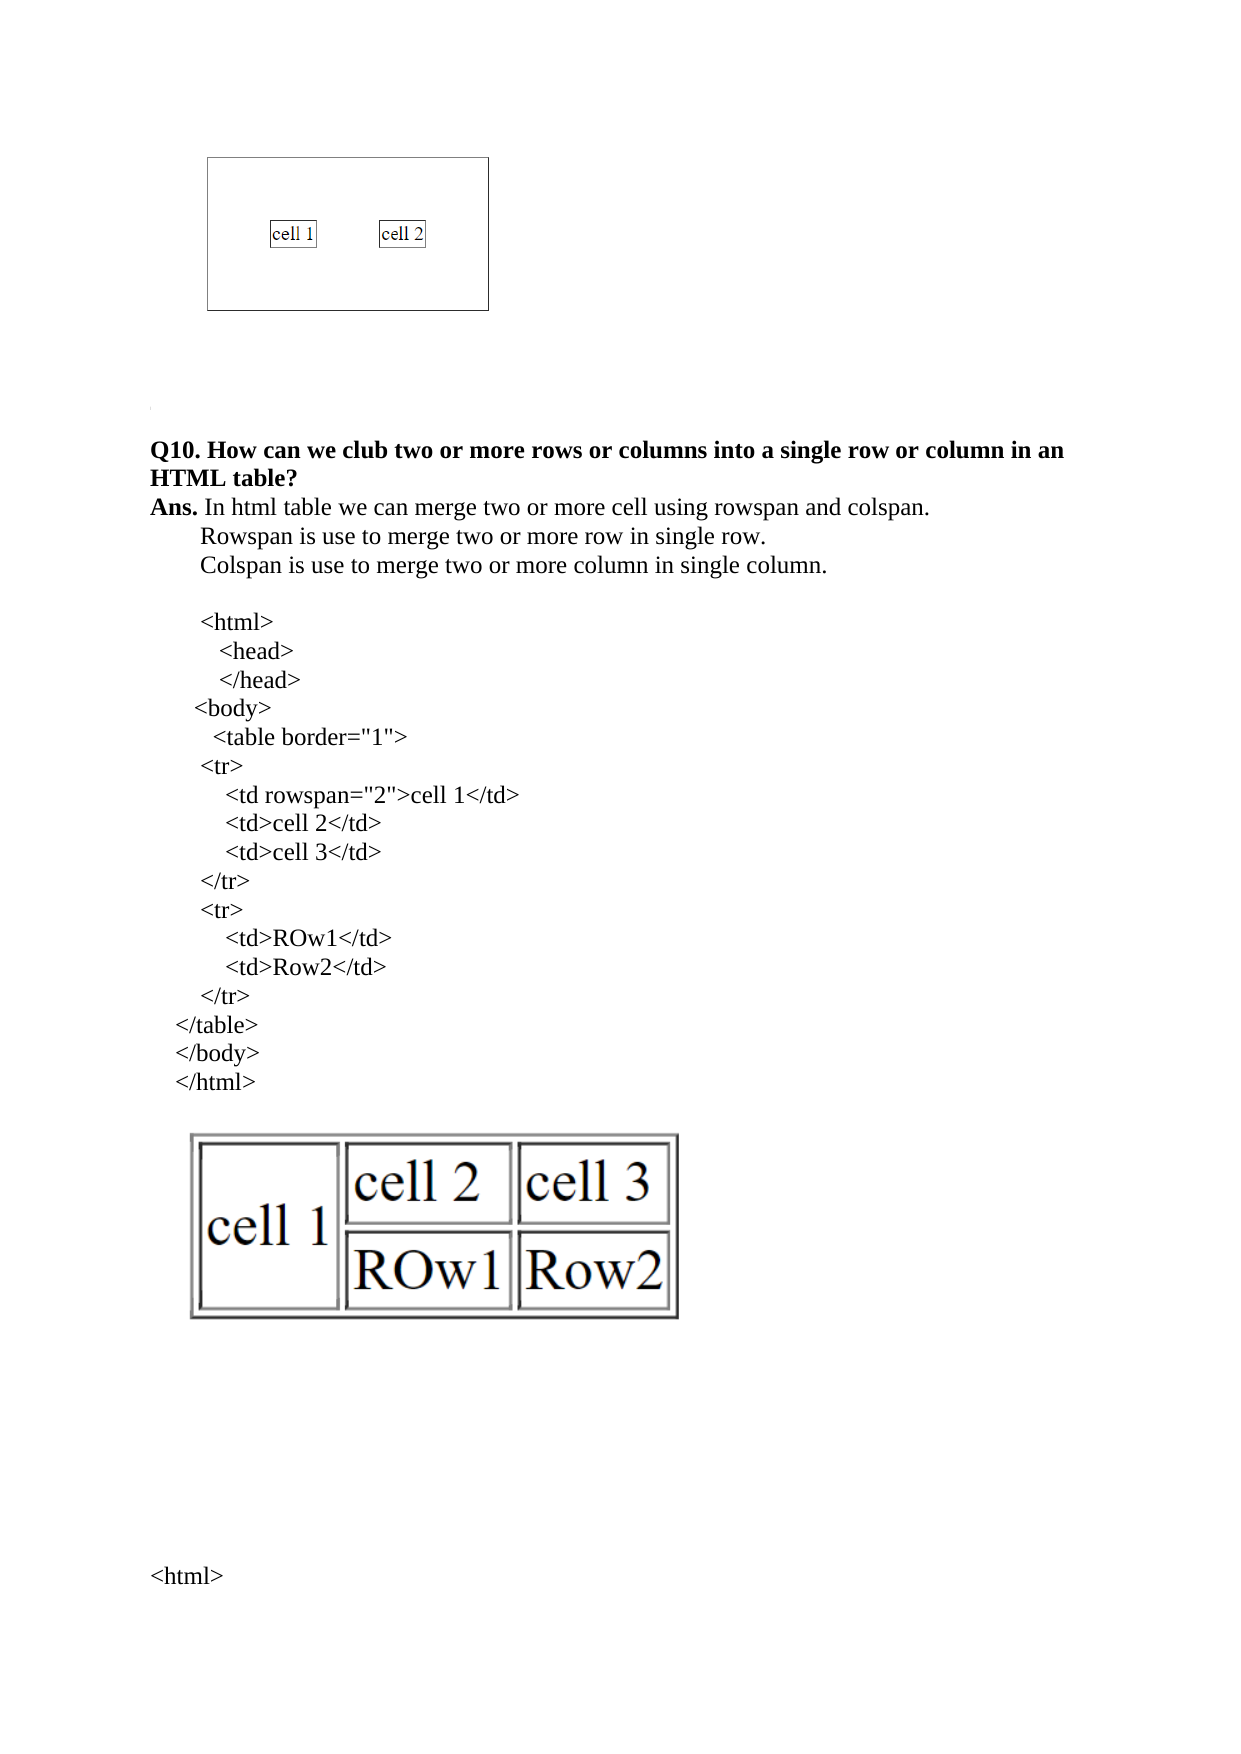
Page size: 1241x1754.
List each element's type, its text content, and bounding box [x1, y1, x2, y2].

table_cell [150, 492, 1090, 1589]
picture [200, 150, 496, 322]
picture [175, 1123, 694, 1332]
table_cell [150, 150, 1139, 407]
table_header Q10. How can we club two or more rows or columns into a single row or column in an HTML table? [150, 435, 1090, 492]
